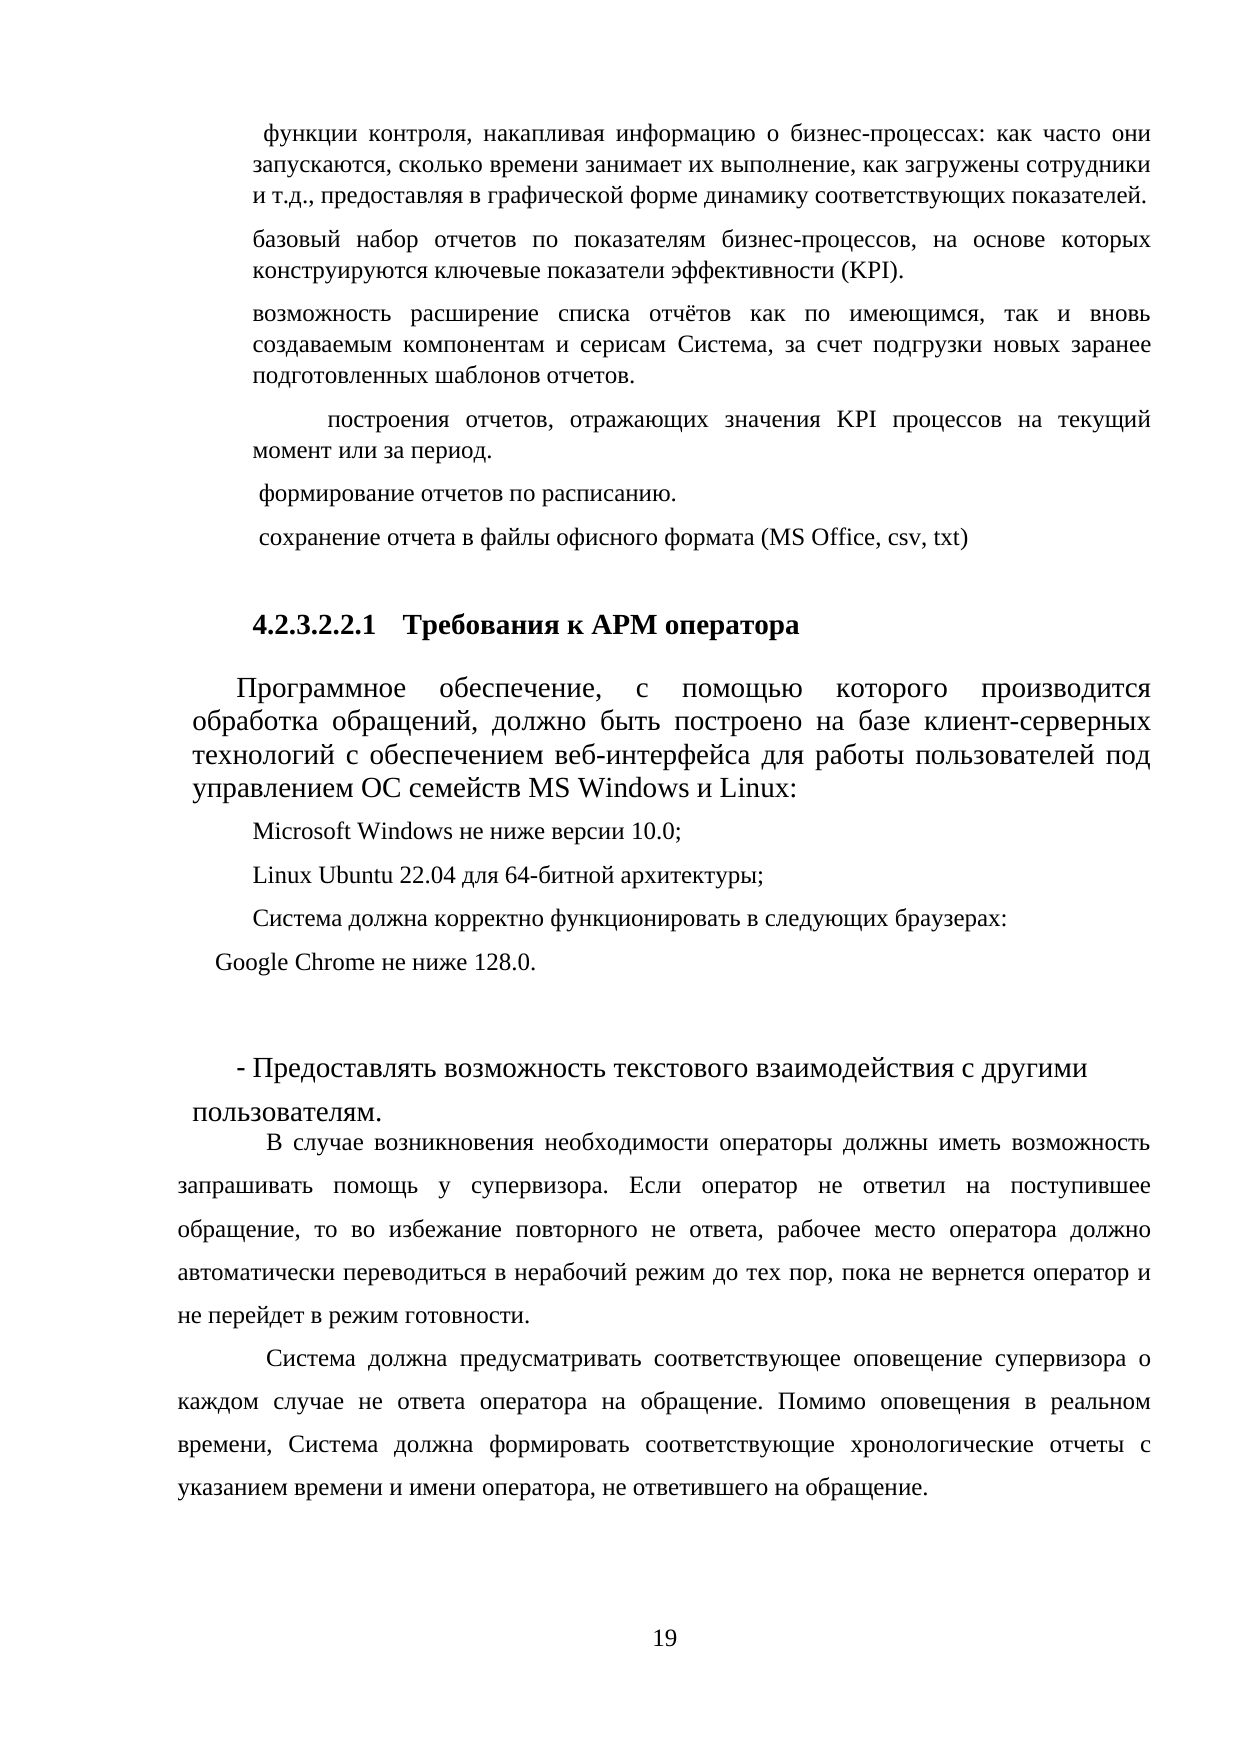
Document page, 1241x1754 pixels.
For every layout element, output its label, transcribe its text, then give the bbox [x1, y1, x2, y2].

list Предоставлять возможность текстового взаимодействия с другими пользователям. [192, 1034, 1152, 1127]
text возможность расширение списка отчётов как по имеющимся, так и вновь создаваемым компонентам и серисам Система, за счет подгрузки новых заранее подготовленных шаблонов отчетов. [252, 298, 1152, 389]
text Система должна предусматривать соответствующее оповещение супервизора о каждом случае не ответа оператора на обращение. Помимо оповещения в реальном времени, Система должна формировать соответствующие хронологические отчеты с указанием времени и имени оператора, не ответившего на обращение. [177, 1343, 1152, 1501]
text базовый набор отчетов по показателям бизнес-процессов, на основе которых конструируются ключевые показатели эффективности (KPI). [252, 224, 1152, 283]
text Linux Ubuntu 22.04 для 64-битной архитектуры; [252, 860, 1152, 889]
subtitle Требования к АРМ оператора [252, 607, 1152, 640]
text Система должна корректно функционировать в следующих браузерах: [252, 903, 1152, 932]
text В случае возникновения необходимости операторы должны иметь возможность запрашивать помощь у супервизора. Если оператор не ответил на поступившее обращение, то во избежание повторного не ответа, рабочее место оператора должно автоматически переводиться в нерабочий режим до тех пор, пока не вернется оператор и не перейдет в режим готовности. [177, 1127, 1152, 1329]
text функции контроля, накапливая информацию о бизнес-процессах: как часто они запускаются, сколько времени занимает их выполнение, как загружены сотрудники и т.д., предоставляя в графической форме динамику соответствующих показателей. [252, 118, 1152, 209]
text Microsoft Windows не ниже версии 10.0; [252, 816, 1152, 845]
text Google Chrome не ниже 128.0. [215, 947, 1152, 976]
text Программное обеспечение, с помощью которого производится обработка обращений, должно быть построено на базе клиент-серверных технологий с обеспечением веб-интерфейса для работы пользователей под управлением ОС семейств MS Windows и Linux: [192, 670, 1152, 804]
text построения отчетов, отражающих значения KPI процессов на текущий момент или за период. [252, 404, 1152, 464]
text сохранение отчета в файлы офисного формата (MS Office, csv, txt) [252, 522, 1152, 551]
text формирование отчетов по расписанию. [252, 478, 1152, 507]
